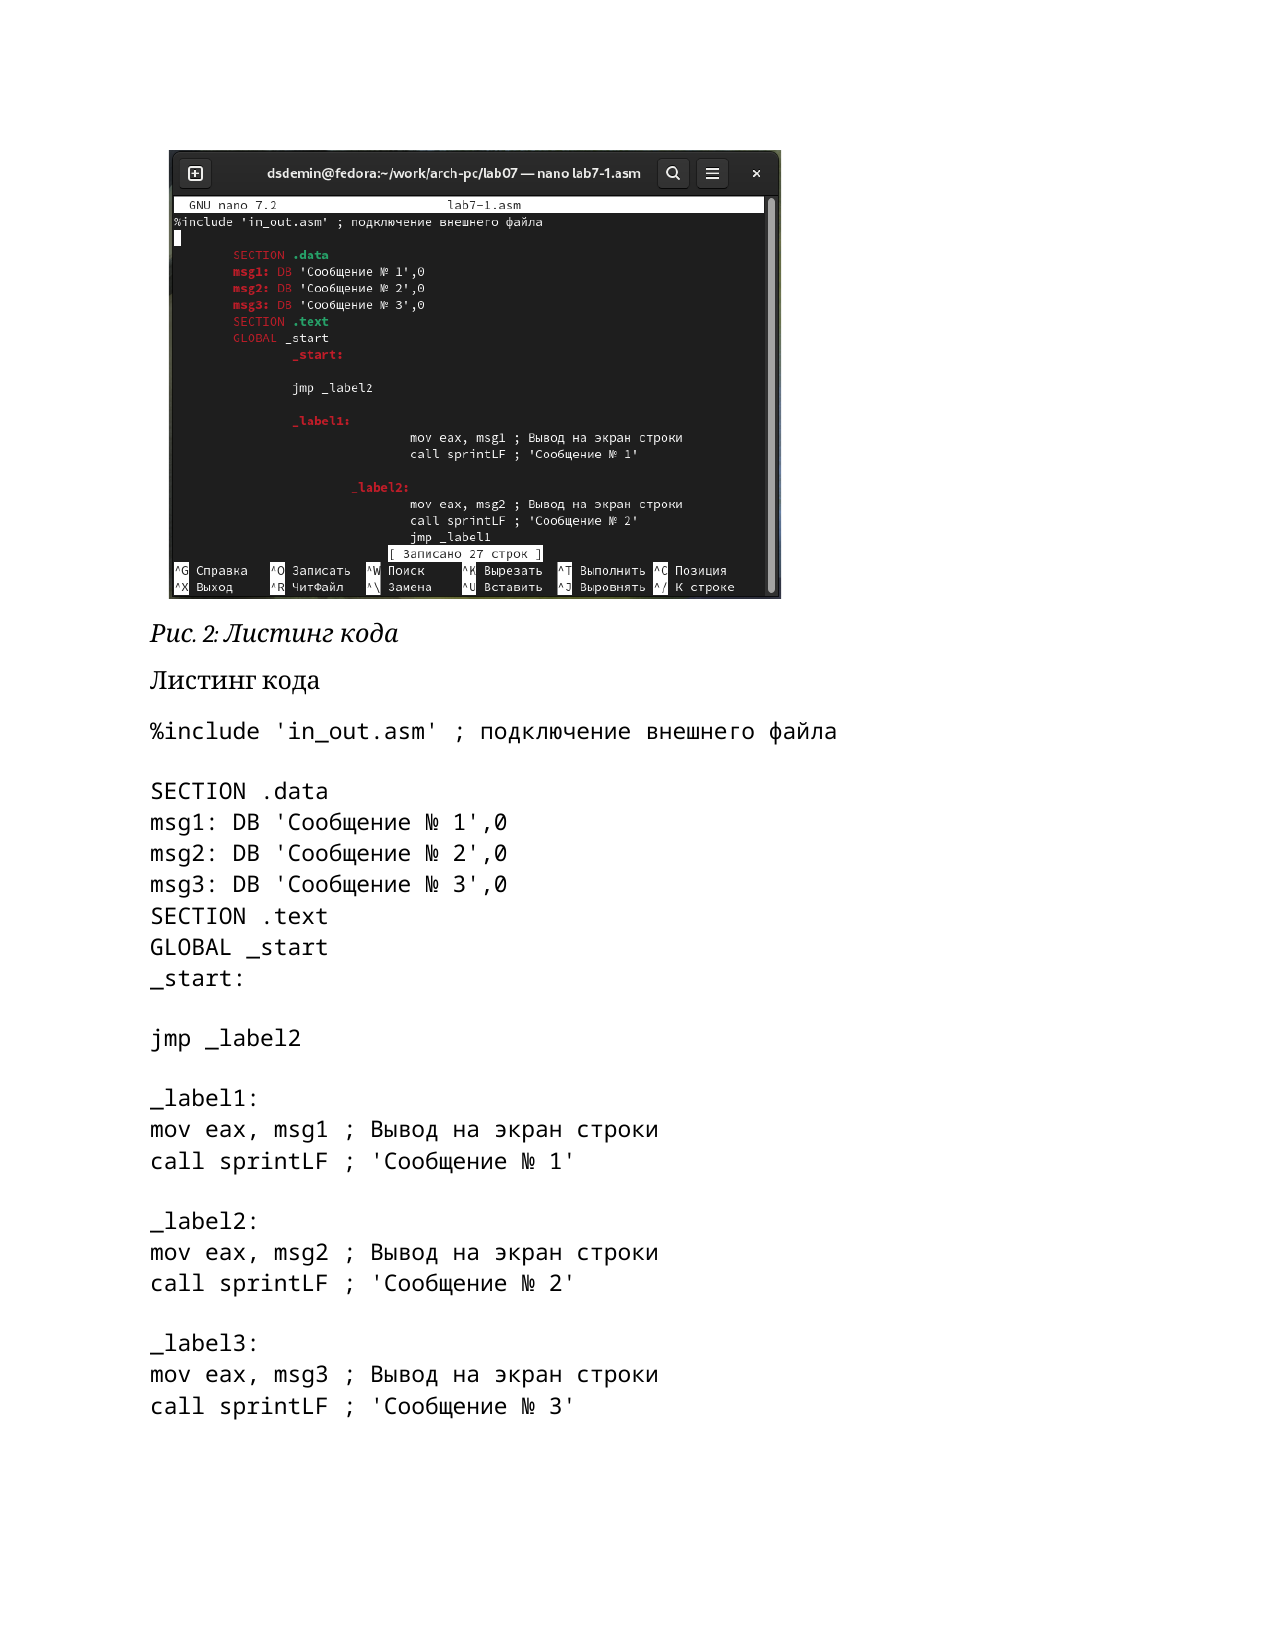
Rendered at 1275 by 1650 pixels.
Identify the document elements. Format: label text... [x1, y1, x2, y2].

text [150, 715, 1125, 1450]
text Листинг кода [150, 667, 1125, 696]
picture [168, 150, 782, 599]
text Рис. 2: Листинг кода [150, 620, 1125, 648]
